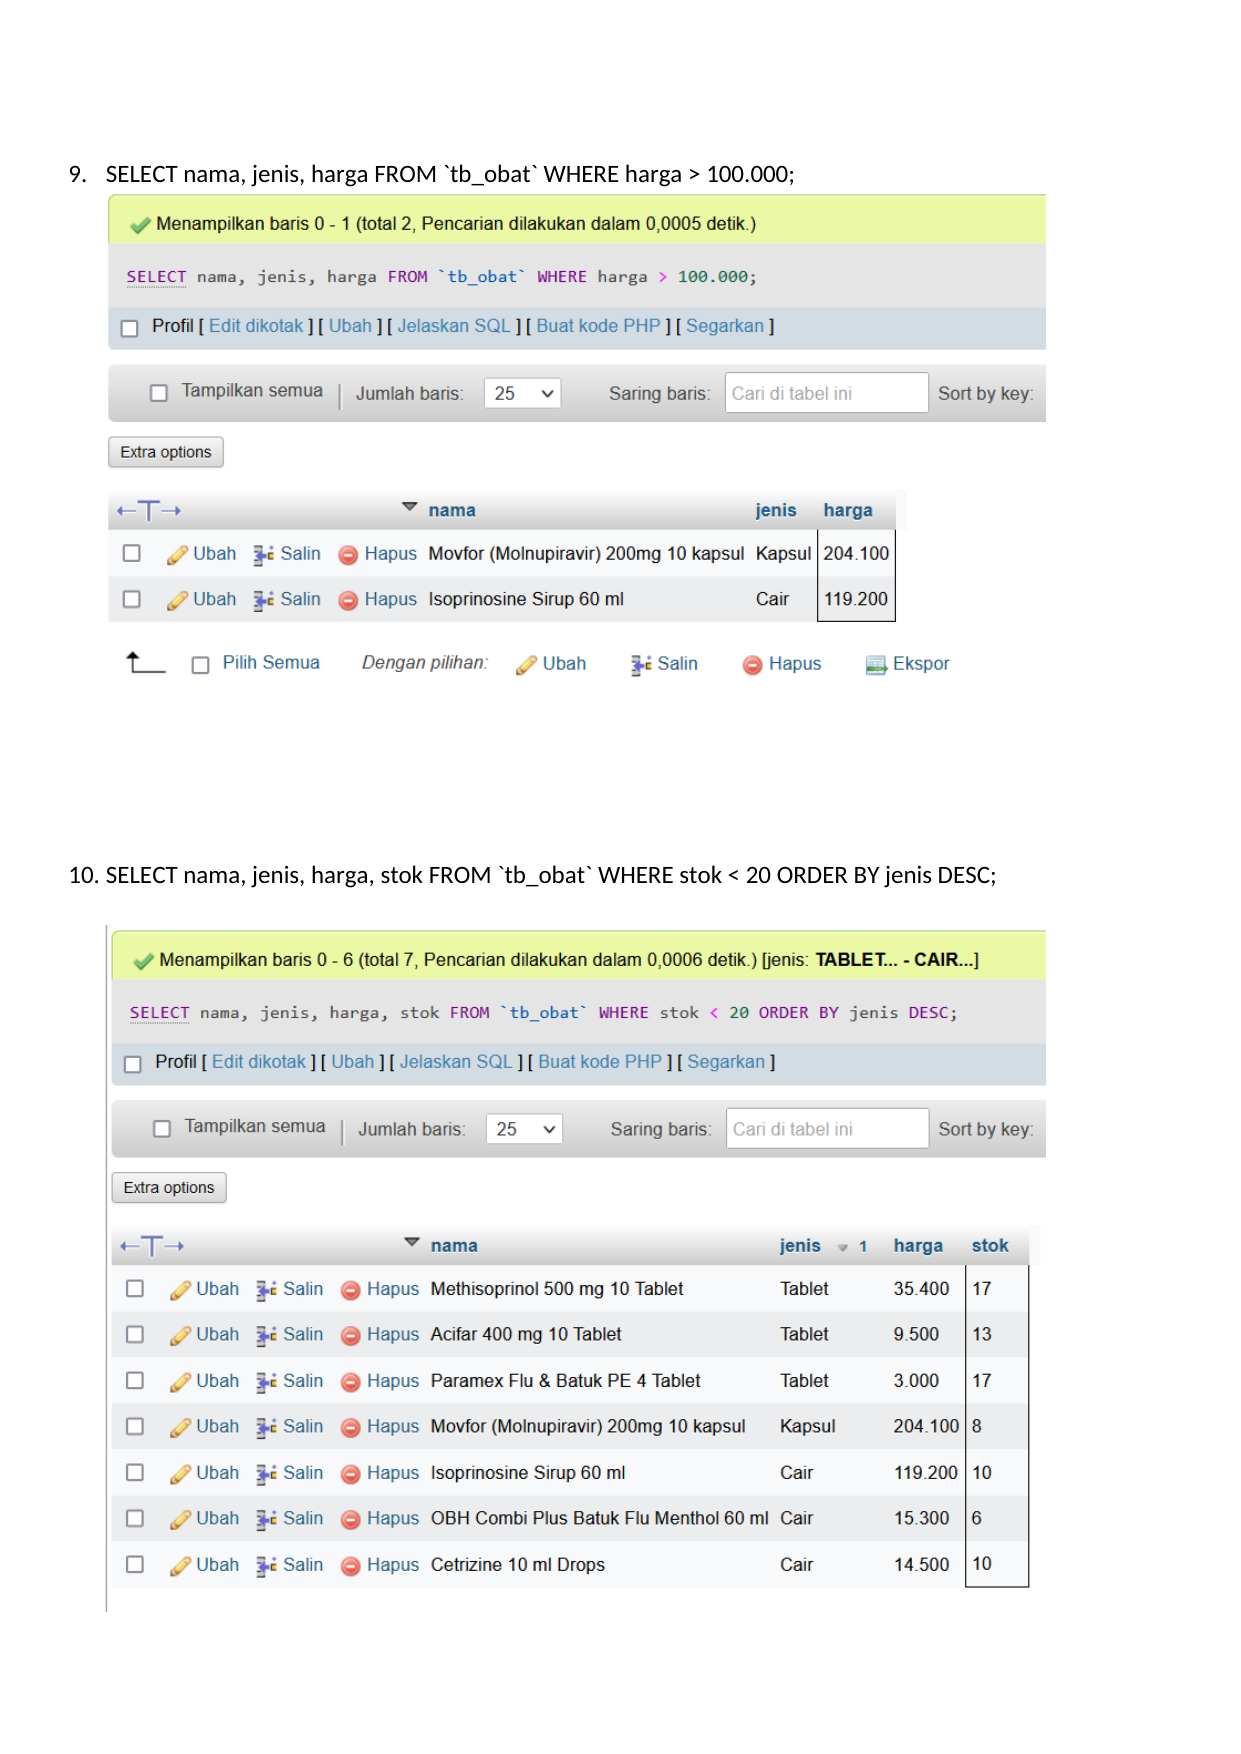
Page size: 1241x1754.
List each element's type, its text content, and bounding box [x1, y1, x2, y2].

picture [105, 925, 1046, 1612]
list SELECT nama, jenis, harga FROM `tb_obat` WHERE harga > 100.000; [68, 158, 1184, 189]
list SELECT nama, jenis, harga, stok FROM `tb_obat` WHERE stok < 20 ORDER BY jenis DESC; [68, 859, 1184, 890]
picture [105, 191, 1046, 692]
